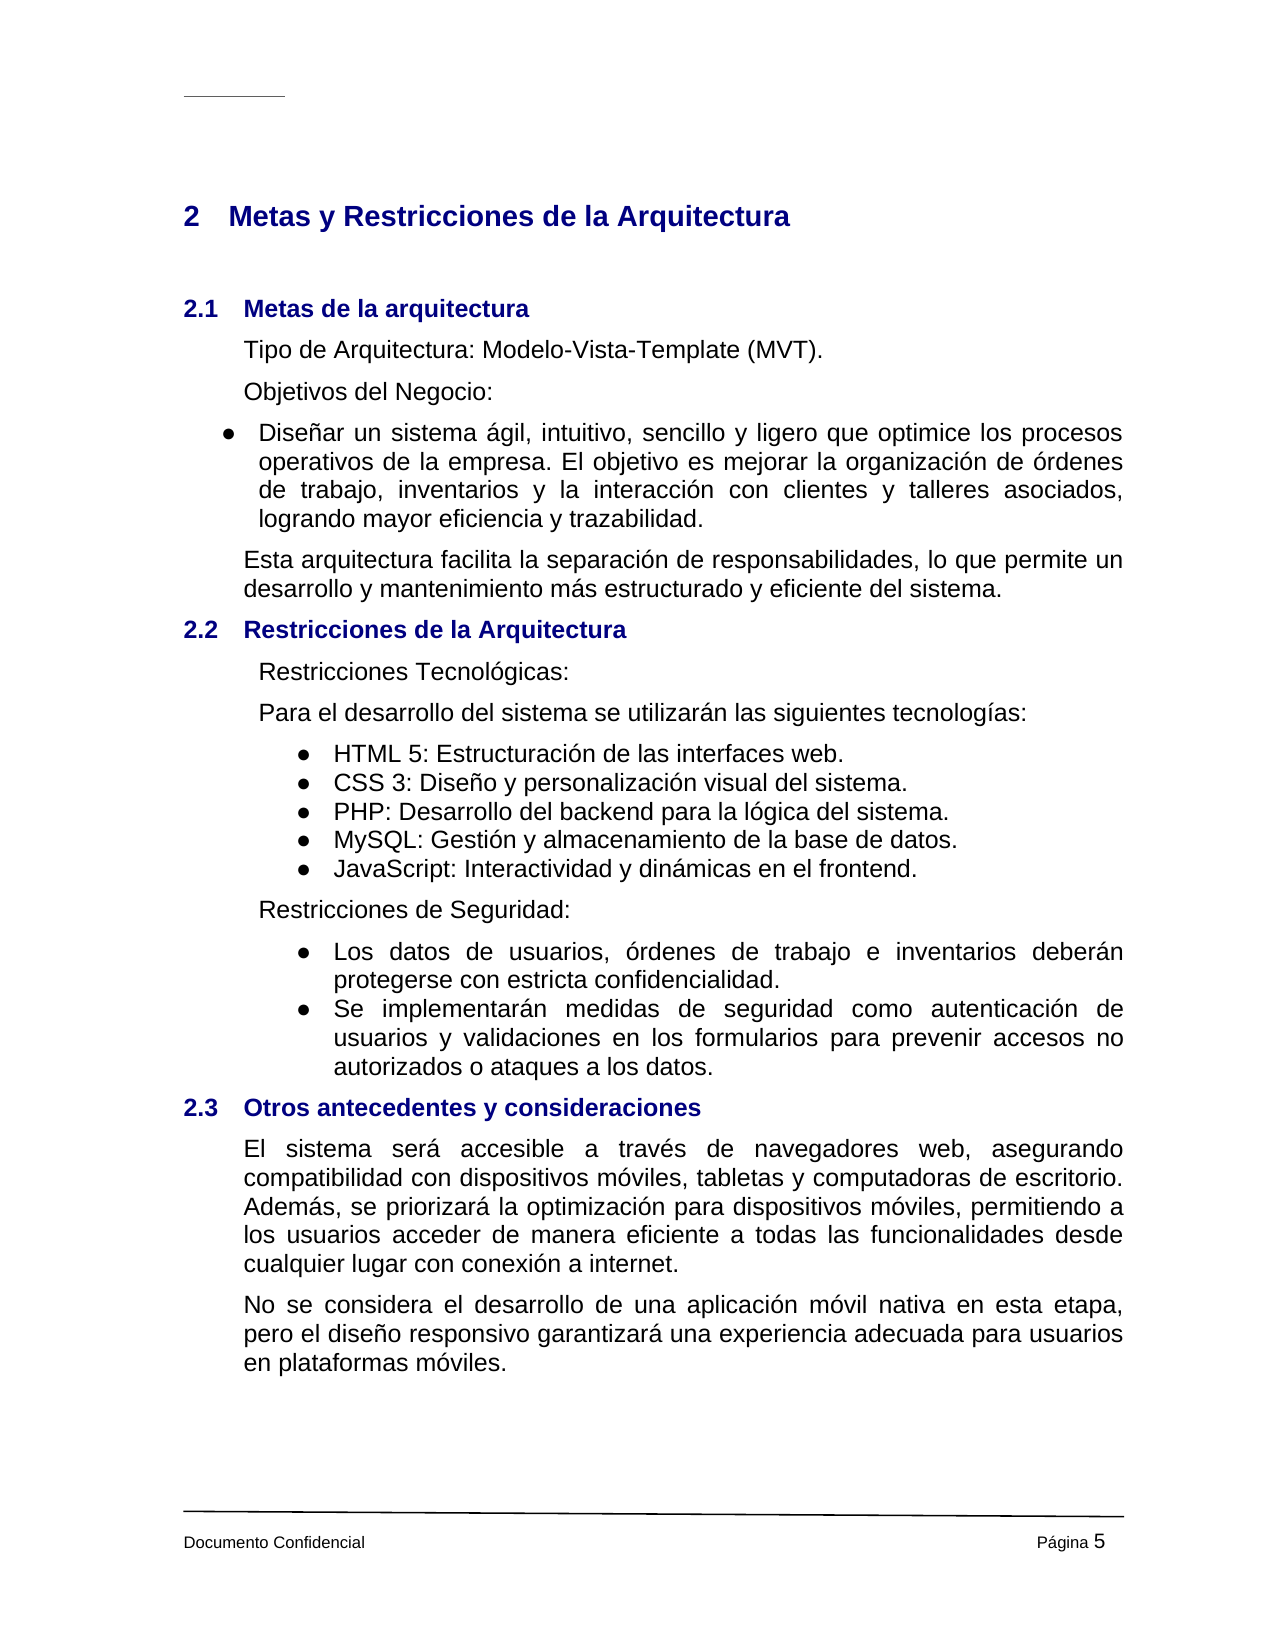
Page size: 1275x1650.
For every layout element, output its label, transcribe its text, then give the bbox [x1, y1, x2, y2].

text Restricciones Tecnológicas: [258, 656, 1125, 685]
list Metas y Restricciones de la Arquitectura [183, 199, 1125, 232]
list MySQL: Gestión y almacenamiento de la base de datos. [296, 825, 1125, 854]
text Objetivos del Negocio: [243, 376, 1125, 405]
text Tipo de Arquitectura: Modelo-Vista-Template (MVT). [243, 335, 1125, 364]
list PHP: Desarrollo del backend para la lógica del sistema. [296, 796, 1125, 825]
list Los datos de usuarios, órdenes de trabajo e inventarios deberán protegerse con estricta confidencialidad. [296, 936, 1125, 994]
text El sistema será accesible a través de navegadores web, asegurando compatibilidad con dispositivos móviles, tabletas y computadoras de escritorio. Además, se priorizará la optimización para dispositivos móviles, permitiendo a los usuarios acceder de manera eficiente a todas las funcionalidades desde cualquier lugar con conexión a internet. [243, 1134, 1125, 1278]
text Para el desarrollo del sistema se utilizarán las siguientes tecnologías: [258, 698, 1125, 726]
list JavaScript: Interactividad y dinámicas en el frontend. [296, 854, 1125, 883]
list Otros antecedentes y consideraciones [183, 1093, 1125, 1121]
list CSS 3: Diseño y personalización visual del sistema. [296, 768, 1125, 796]
list HTML 5: Estructuración de las interfaces web. [296, 739, 1125, 768]
list Diseñar un sistema ágil, intuitivo, sencillo y ligero que optimice los procesos operativos de la empresa. El objetivo es mejorar la organización de órdenes de trabajo, inventarios y la interacción con clientes y talleres asociados, logrando mayor eficiencia y trazabilidad. [221, 418, 1125, 533]
text Esta arquitectura facilita la separación de responsabilidades, lo que permite un desarrollo y mantenimiento más estructurado y eficiente del sistema. [243, 545, 1125, 603]
list Restricciones de la Arquitectura [183, 615, 1125, 644]
text Restricciones de Seguridad: [258, 895, 1125, 924]
text No se considera el desarrollo de una aplicación móvil nativa en esta etapa, pero el diseño responsivo garantizará una experiencia adecuada para usuarios en plataformas móviles. [243, 1290, 1125, 1376]
list Metas de la arquitectura [183, 294, 1125, 323]
list Se implementarán medidas de seguridad como autenticación de usuarios y validaciones en los formularios para prevenir accesos no autorizados o ataques a los datos. [296, 994, 1125, 1080]
